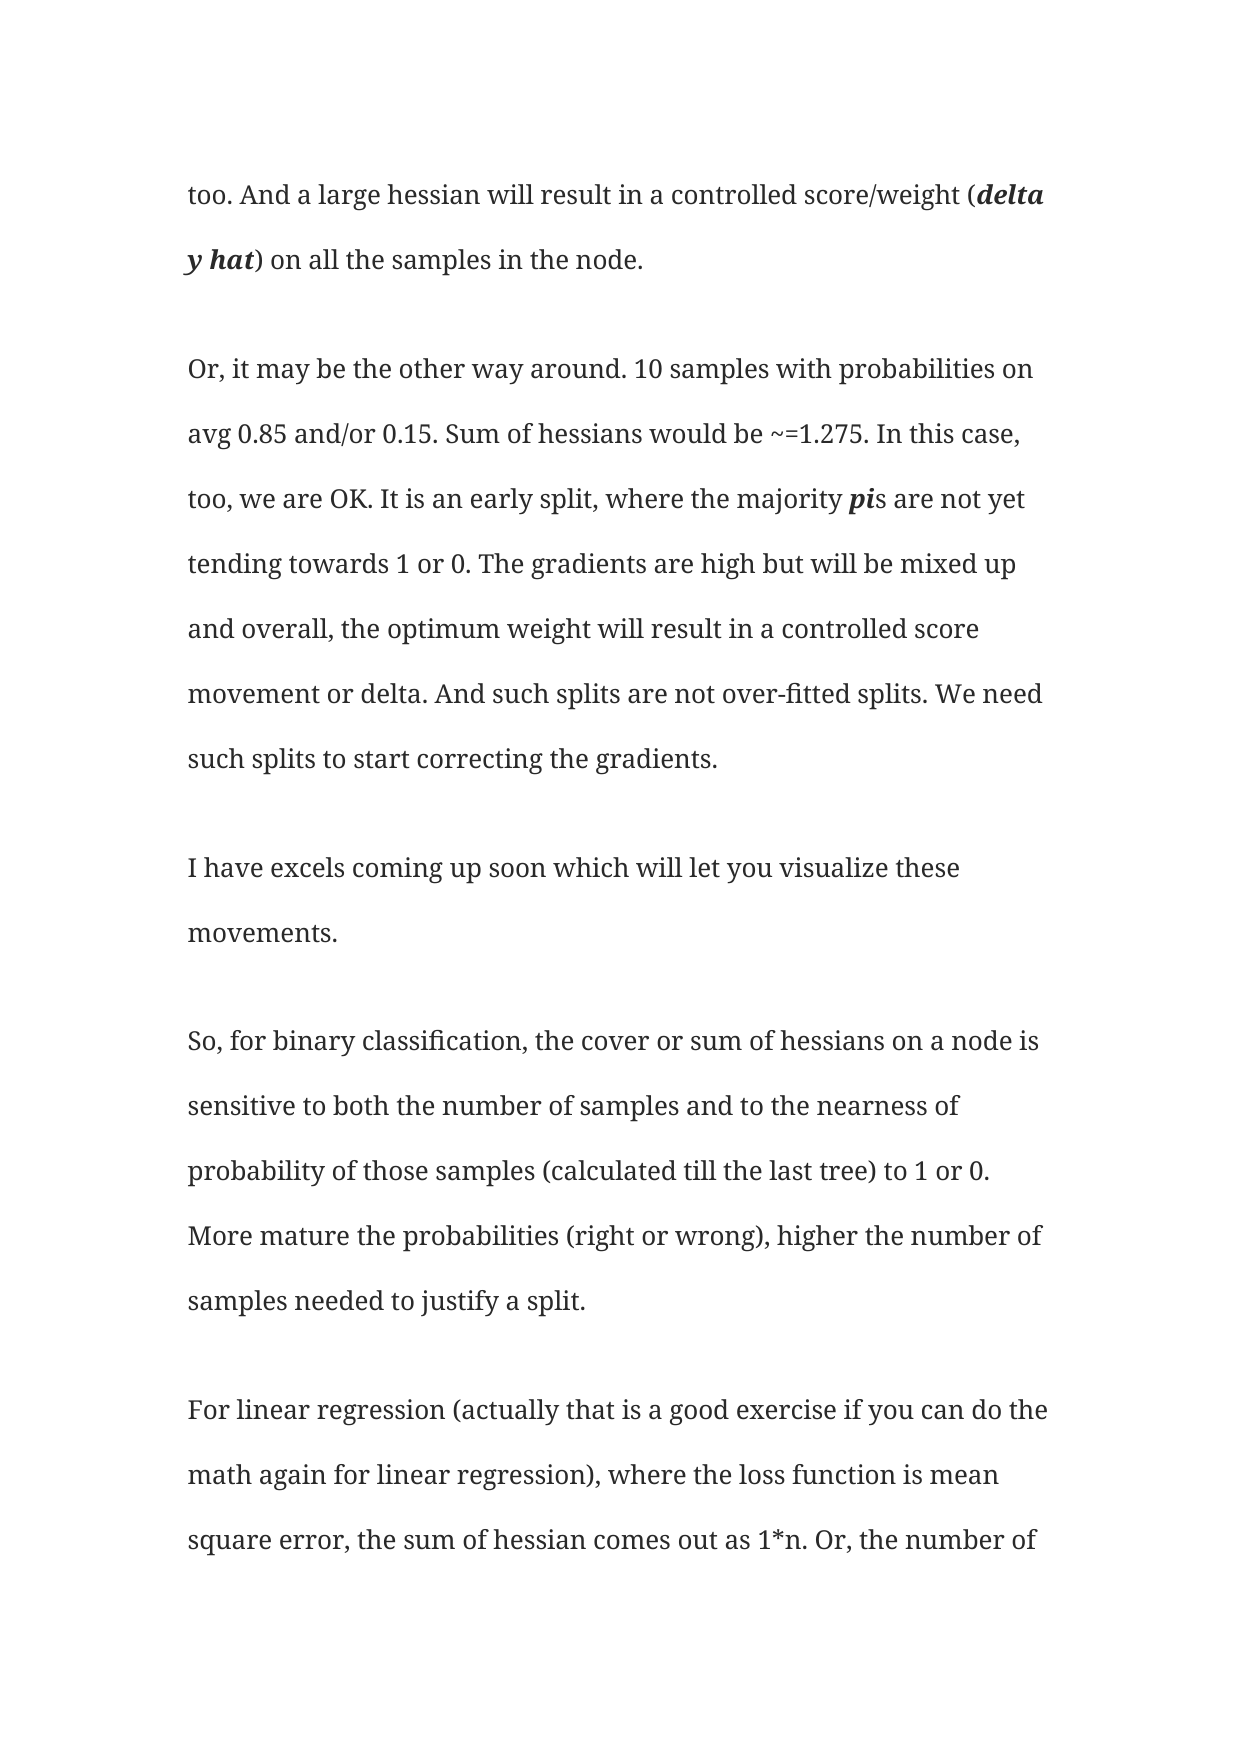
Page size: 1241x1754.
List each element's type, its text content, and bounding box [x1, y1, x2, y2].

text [187, 162, 1053, 292]
text So, for binary classification, the cover or sum of hessians on a node is sensitive to both the number of samples and to the nearness of probability of those samples (calculated till the last tree) to 1 or 0. More mature the probabilities (right or wrong), higher the number of samples needed to justify a split. [187, 1008, 1053, 1333]
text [187, 1377, 1053, 1572]
text Or, it may be the other way around. 10 samples with probabilities on avg 0.85 and/or 0.15. Sum of hessians would be ~=1.275. In this case, too, we are OK. It is an early split, where the majority pis are not yet tending towards 1 or 0. The gradients are high but will be mixed up and overall, the optimum weight will result in a controlled score movement or delta. And such splits are not over-fitted splits. We need such splits to start correcting the gradients. [187, 336, 1053, 791]
text I have excels coming up soon which will let you visualize these movements. [187, 834, 1053, 964]
